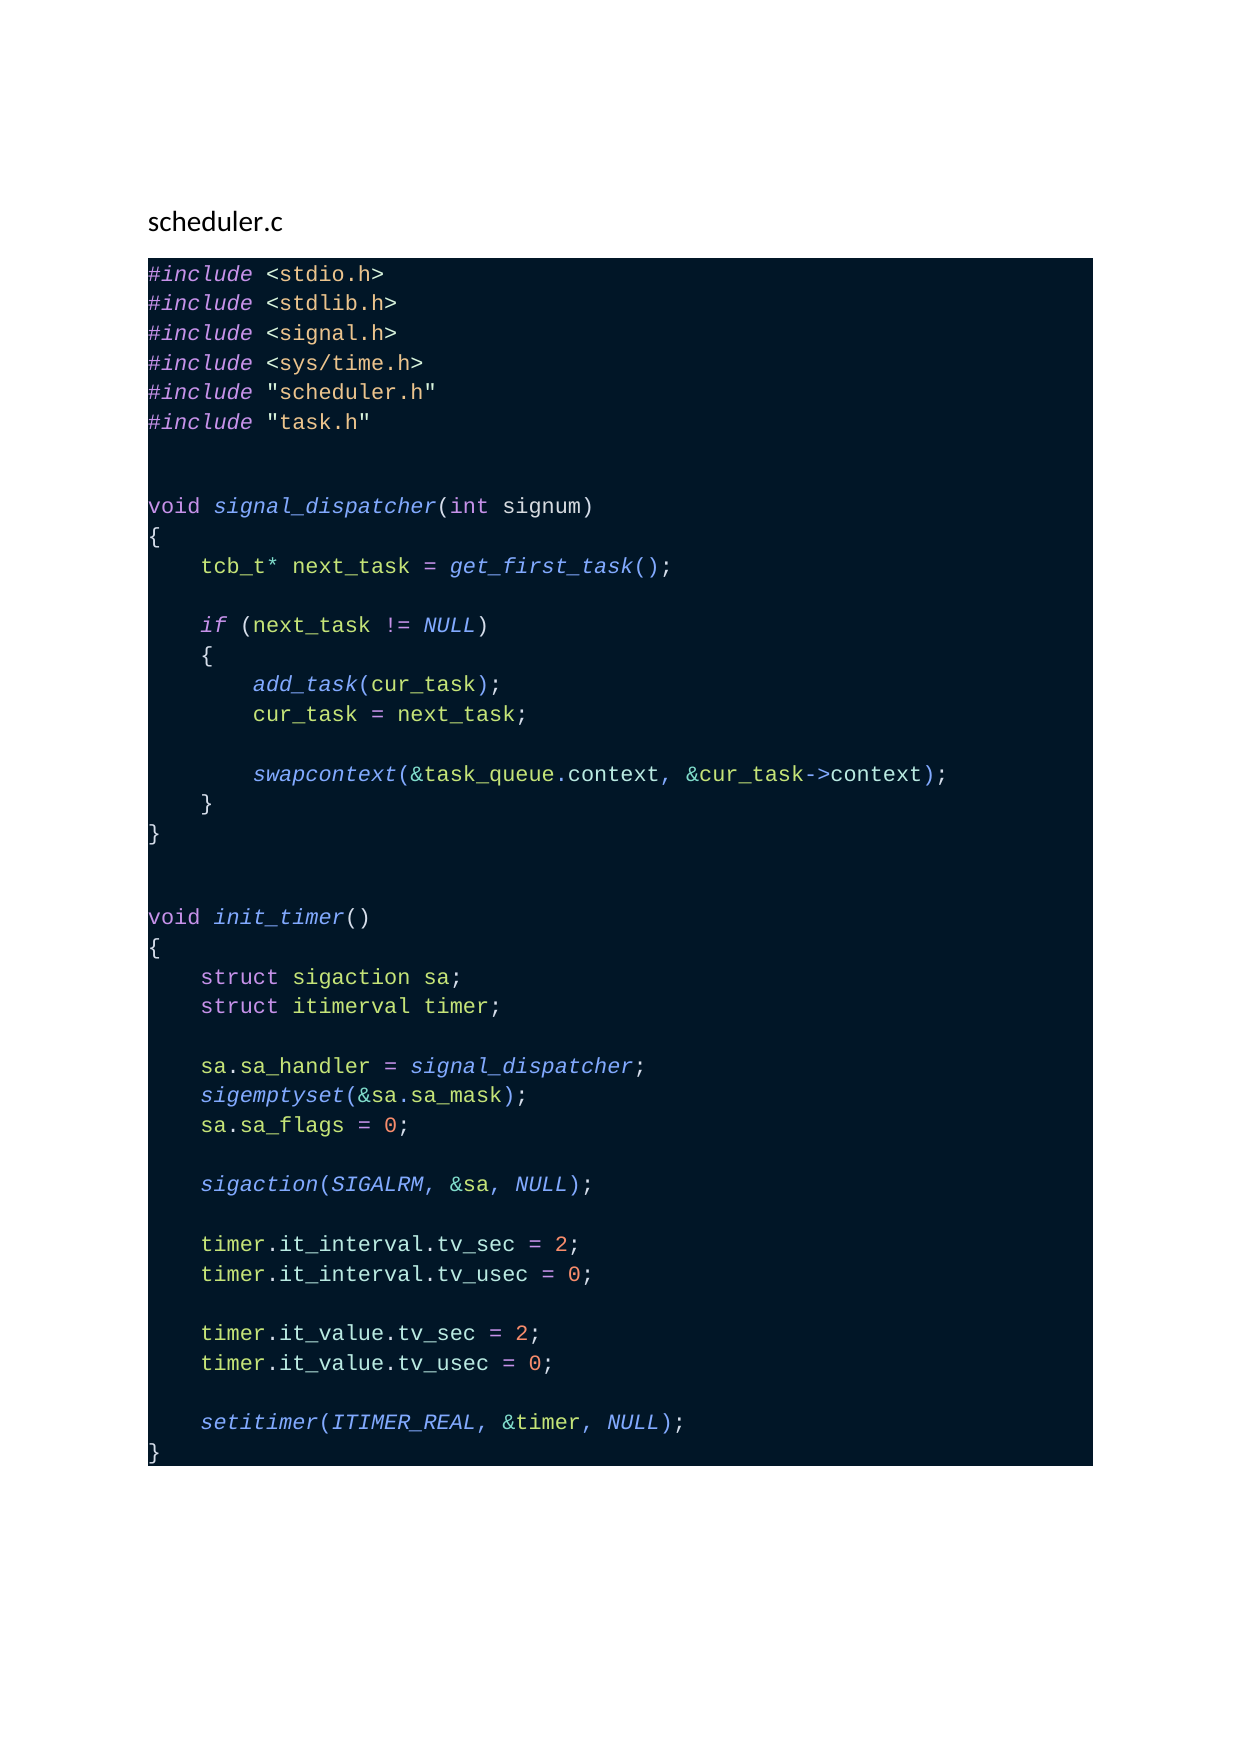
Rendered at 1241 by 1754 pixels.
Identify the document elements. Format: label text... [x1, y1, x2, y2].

text { [148, 931, 1093, 961]
text sigemptyset(&sa.sa_mask); [148, 1080, 1093, 1109]
text tcb_t* next_task = get_first_task(); [148, 550, 1093, 580]
text struct itimerval timer; [148, 991, 1093, 1020]
text } [148, 787, 1093, 817]
text void signal_dispatcher(int signum) [148, 491, 1093, 520]
text timer.it_interval.tv_usec = 0; [148, 1258, 1093, 1287]
text } [148, 817, 1093, 847]
text scheduler.c [148, 203, 1093, 238]
text sa.sa_flags = 0; [148, 1109, 1093, 1139]
text if (next_task != NULL) [148, 609, 1093, 639]
text timer.it_value.tv_usec = 0; [148, 1347, 1093, 1377]
text #include <signal.h> [148, 317, 1093, 347]
text #include "scheduler.h" [148, 377, 1093, 406]
text #include "task.h" [148, 406, 1093, 436]
text } [148, 1436, 1093, 1466]
text sa.sa_handler = signal_dispatcher; [148, 1050, 1093, 1080]
text swapcontext(&task_queue.context, &cur_task->context); [148, 758, 1093, 787]
text #include <sys/time.h> [148, 347, 1093, 377]
text timer.it_value.tv_sec = 2; [148, 1317, 1093, 1347]
text #include <stdlib.h> [148, 287, 1093, 317]
text setitimer(ITIMER_REAL, &timer, NULL); [148, 1406, 1093, 1436]
text { [148, 639, 1093, 669]
text add_task(cur_task); [148, 669, 1093, 698]
text void init_timer() [148, 902, 1093, 931]
text cur_task = next_task; [148, 698, 1093, 728]
text struct sigaction sa; [148, 961, 1093, 991]
text #include <stdio.h> [148, 258, 1093, 287]
text sigaction(SIGALRM, &sa, NULL); [148, 1169, 1093, 1198]
text { [148, 520, 1093, 550]
text timer.it_interval.tv_sec = 2; [148, 1228, 1093, 1258]
